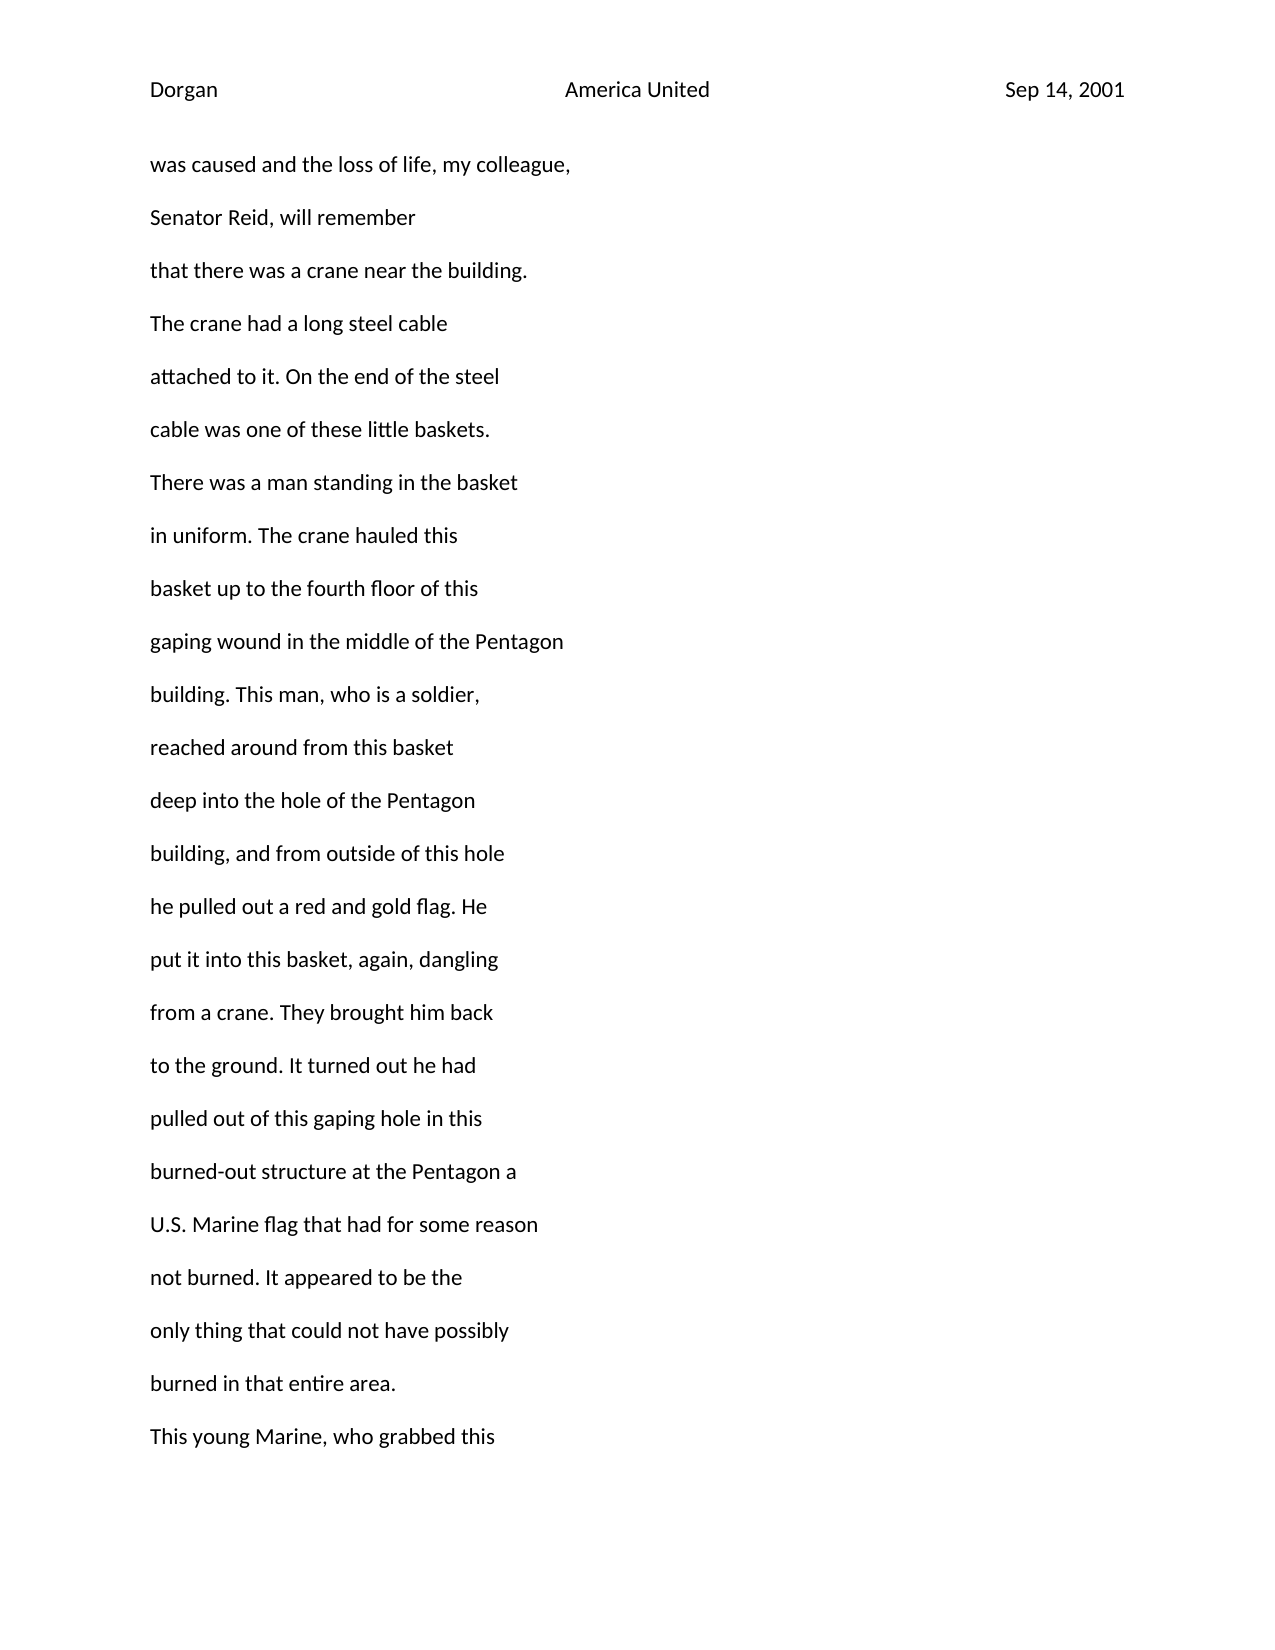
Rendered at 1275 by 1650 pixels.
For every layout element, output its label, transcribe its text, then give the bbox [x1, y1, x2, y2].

text cable was one of these little baskets. [150, 415, 1125, 443]
text building. This man, who is a soldier, [150, 680, 1125, 708]
text The crane had a long steel cable [150, 309, 1125, 337]
text gaping wound in the middle of the Pentagon [150, 627, 1125, 655]
text burned-out structure at the Pentagon a [150, 1157, 1125, 1185]
text There was a man standing in the basket [150, 468, 1125, 496]
text deep into the hole of the Pentagon [150, 786, 1125, 814]
text U.S. Marine flag that had for some reason [150, 1210, 1125, 1238]
text in uniform. The crane hauled this [150, 521, 1125, 549]
text reached around from this basket [150, 733, 1125, 761]
text was caused and the loss of life, my colleague, [150, 150, 1125, 178]
text he pulled out a red and gold flag. He [150, 892, 1125, 920]
text attached to it. On the end of the steel [150, 362, 1125, 390]
text put it into this basket, again, dangling [150, 945, 1125, 973]
text This young Marine, who grabbed this [150, 1422, 1125, 1451]
text from a crane. They brought him back [150, 998, 1125, 1026]
text pulled out of this gaping hole in this [150, 1104, 1125, 1132]
text that there was a crane near the building. [150, 256, 1125, 284]
text not burned. It appeared to be the [150, 1263, 1125, 1291]
text Senator Reid, will remember [150, 203, 1125, 231]
text to the ground. It turned out he had [150, 1051, 1125, 1079]
text only thing that could not have possibly [150, 1316, 1125, 1344]
text basket up to the fourth floor of this [150, 574, 1125, 602]
text burned in that entire area. [150, 1369, 1125, 1397]
text building, and from outside of this hole [150, 839, 1125, 867]
